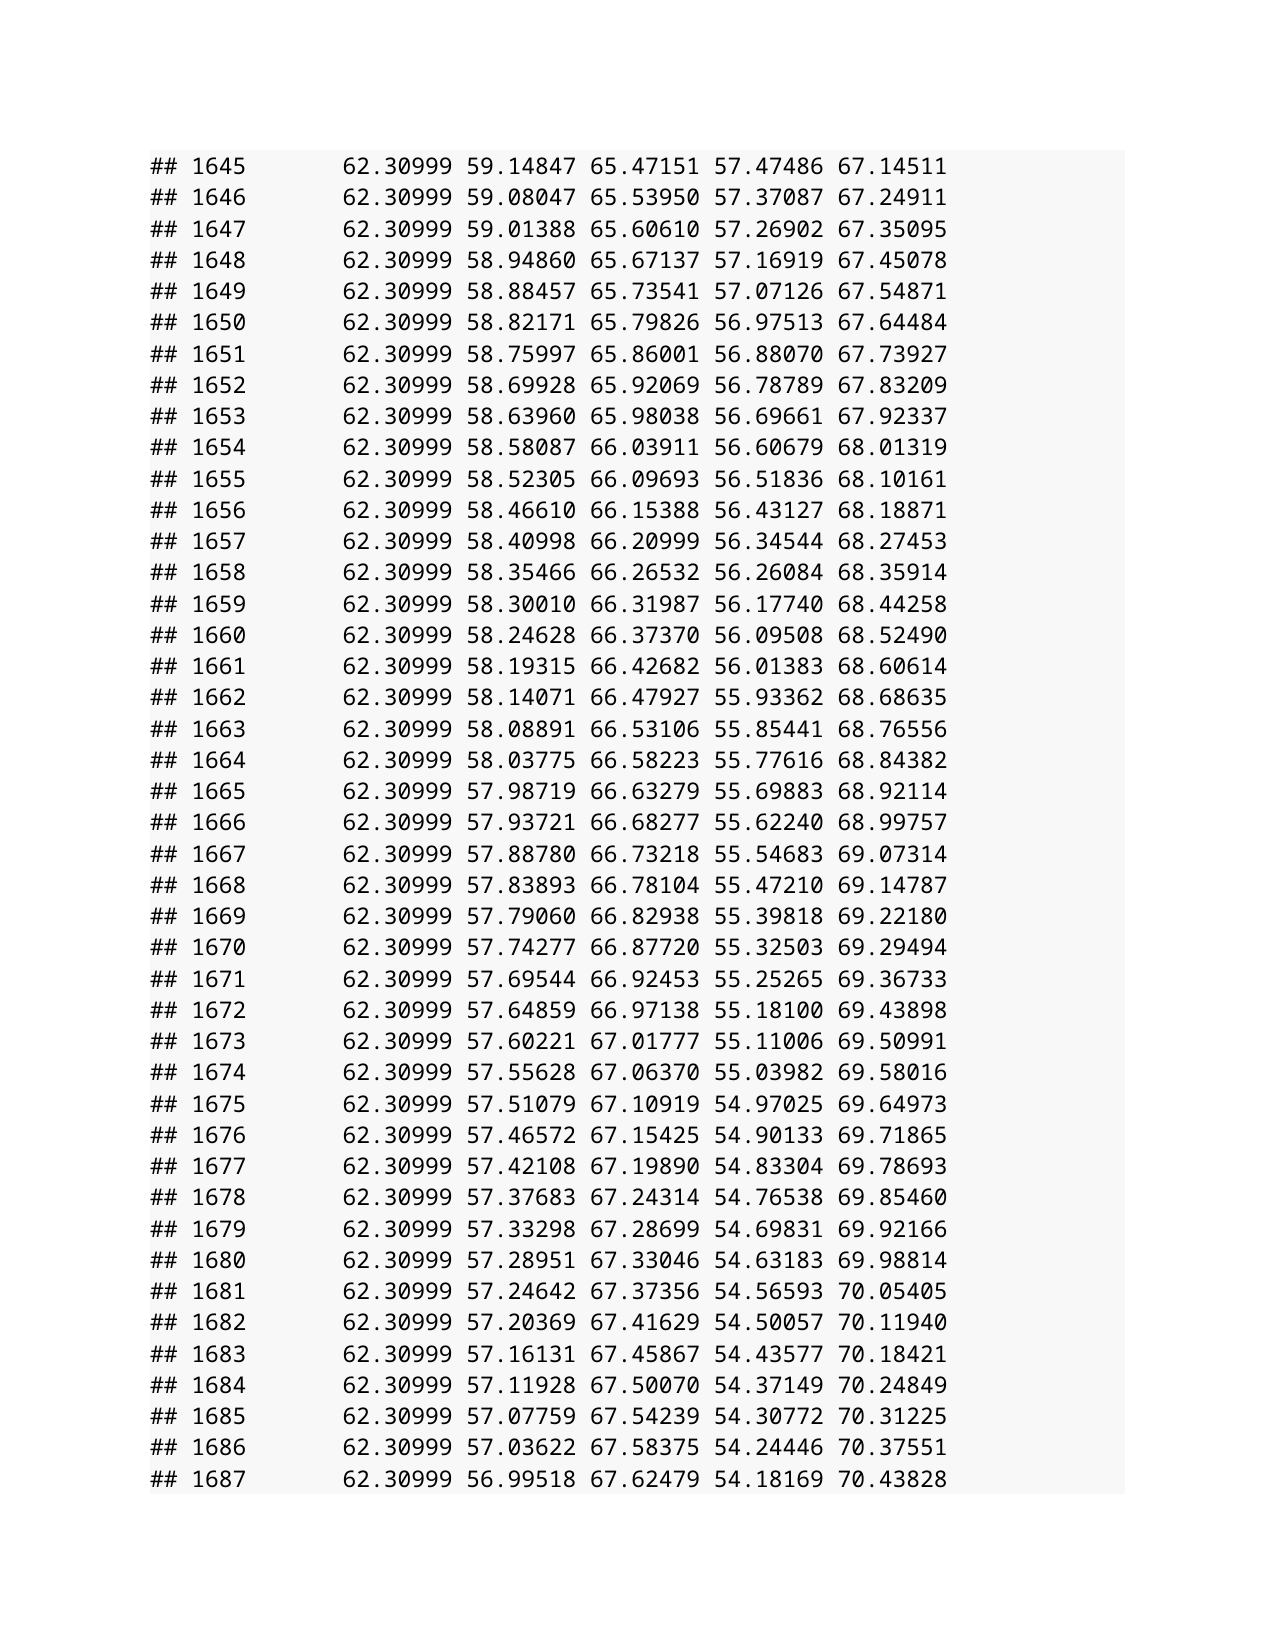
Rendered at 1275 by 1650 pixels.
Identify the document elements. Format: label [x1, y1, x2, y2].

text [150, 150, 1125, 1494]
